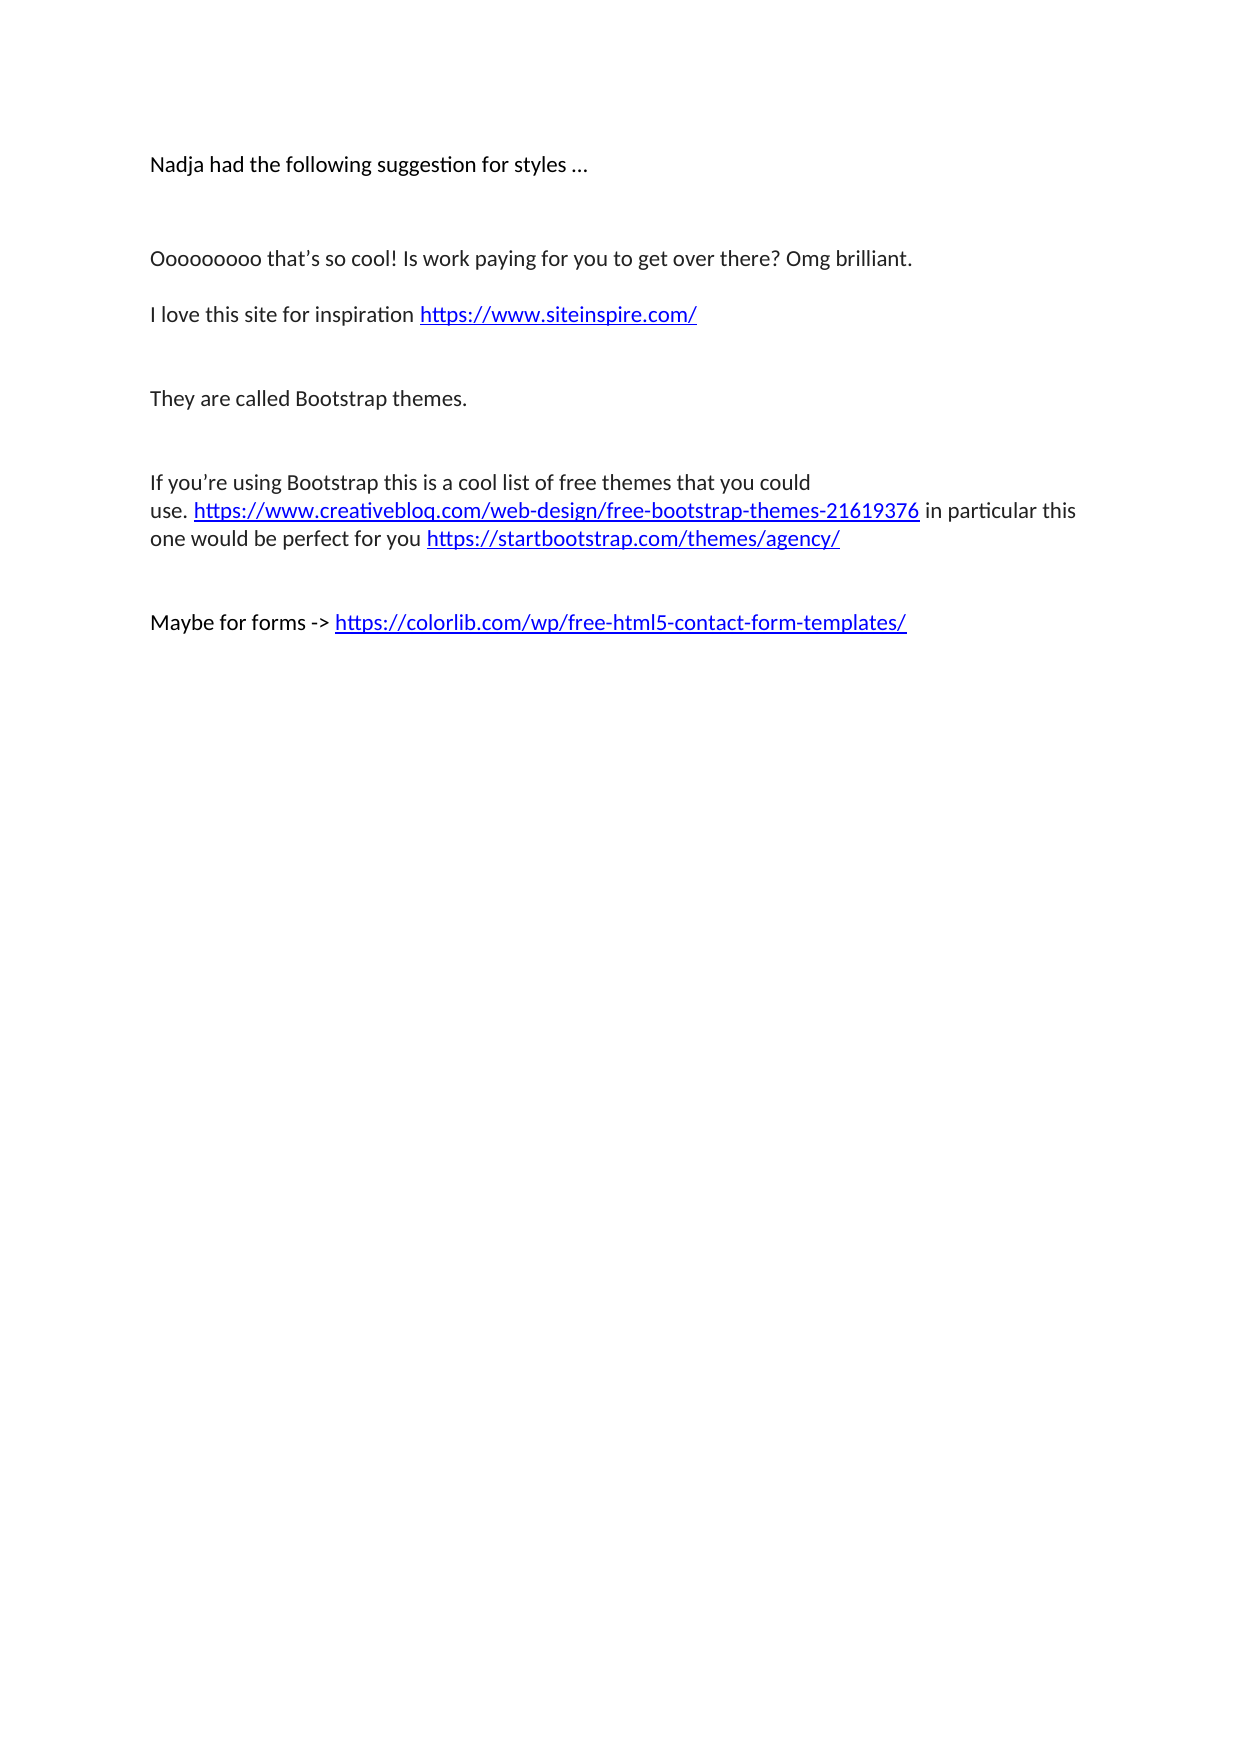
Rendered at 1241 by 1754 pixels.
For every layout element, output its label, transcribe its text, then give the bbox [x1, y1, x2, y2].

text If you’re using Bootstrap this is a cool list of free themes that you could use. https://www.creativebloq.com/web-design/free-bootstrap-themes-21619376 in particular this one would be perfect for you https://startbootstrap.com/themes/agency/ [150, 468, 1090, 552]
text I love this site for inspiration https://www.siteinspire.com/ [150, 300, 1090, 328]
text Ooooooooo that’s so cool! Is work paying for you to get over there? Omg brilliant. [150, 244, 1090, 272]
text Nadja had the following suggestion for styles … [150, 150, 1090, 178]
text Maybe for forms -> https://colorlib.com/wp/free-html5-contact-form-templates/ [150, 608, 1090, 636]
text They are called Bootstrap themes. [150, 384, 1090, 412]
